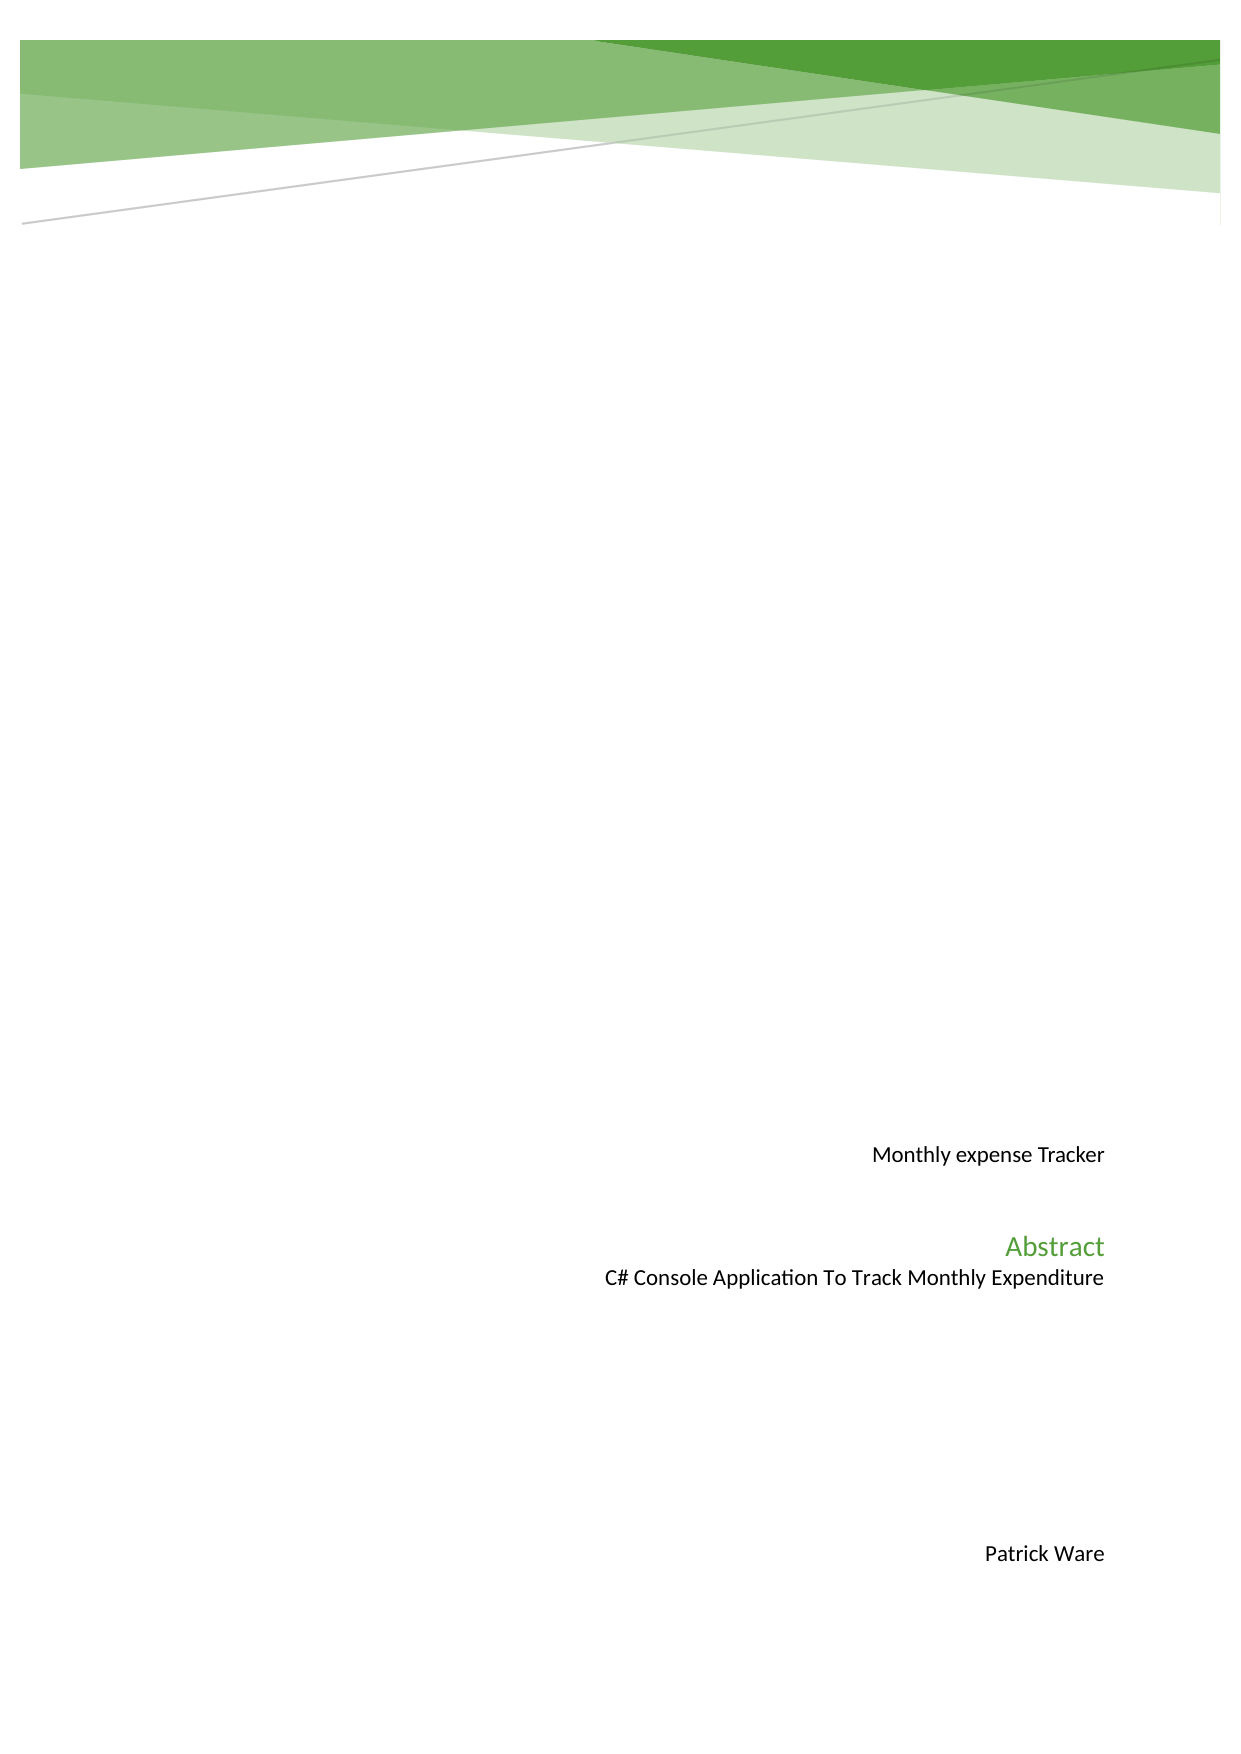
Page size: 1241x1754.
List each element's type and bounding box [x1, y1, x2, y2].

picture [20, 40, 1221, 240]
